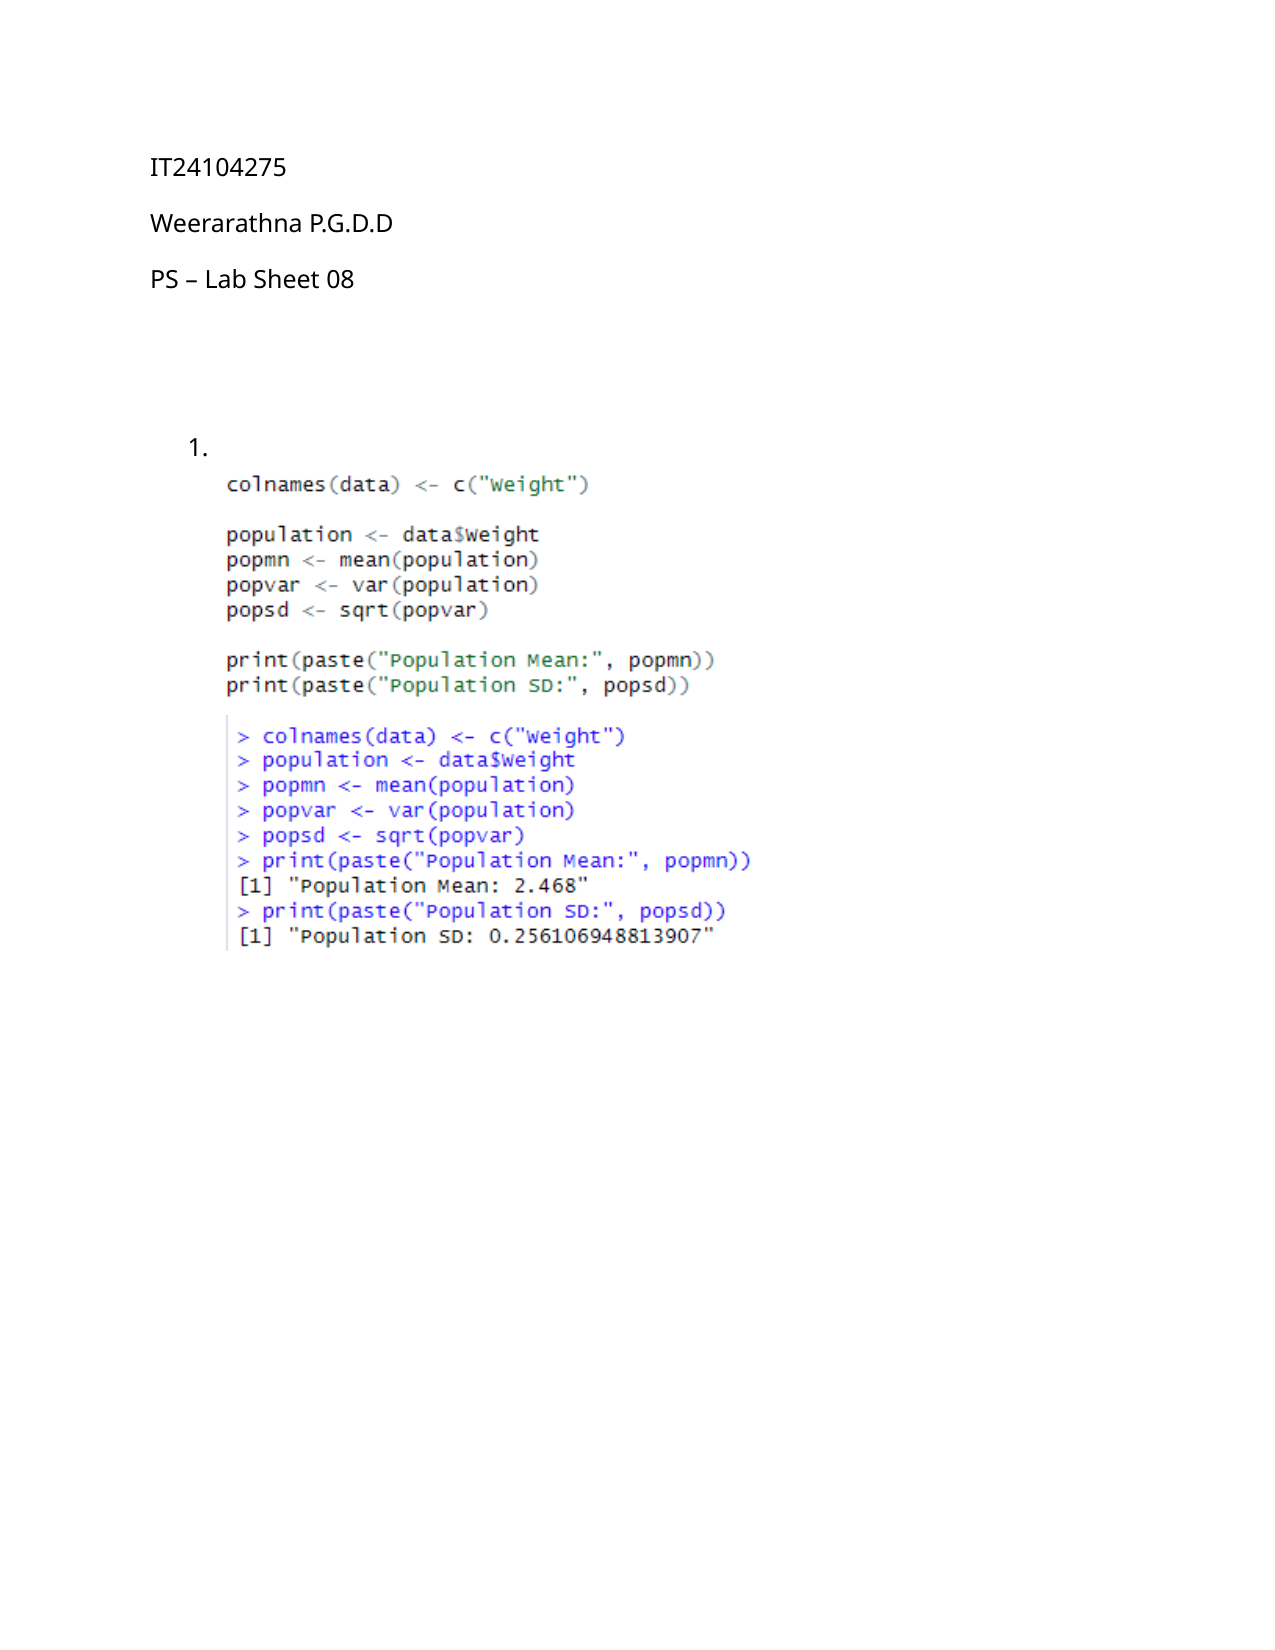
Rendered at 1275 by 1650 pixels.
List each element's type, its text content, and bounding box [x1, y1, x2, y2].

text Weerarathna P.G.D.D [150, 206, 1125, 240]
text PS – Lab Sheet 08 [150, 262, 1125, 296]
picture [225, 715, 800, 951]
picture [225, 468, 754, 711]
text IT24104275 [150, 150, 1125, 184]
